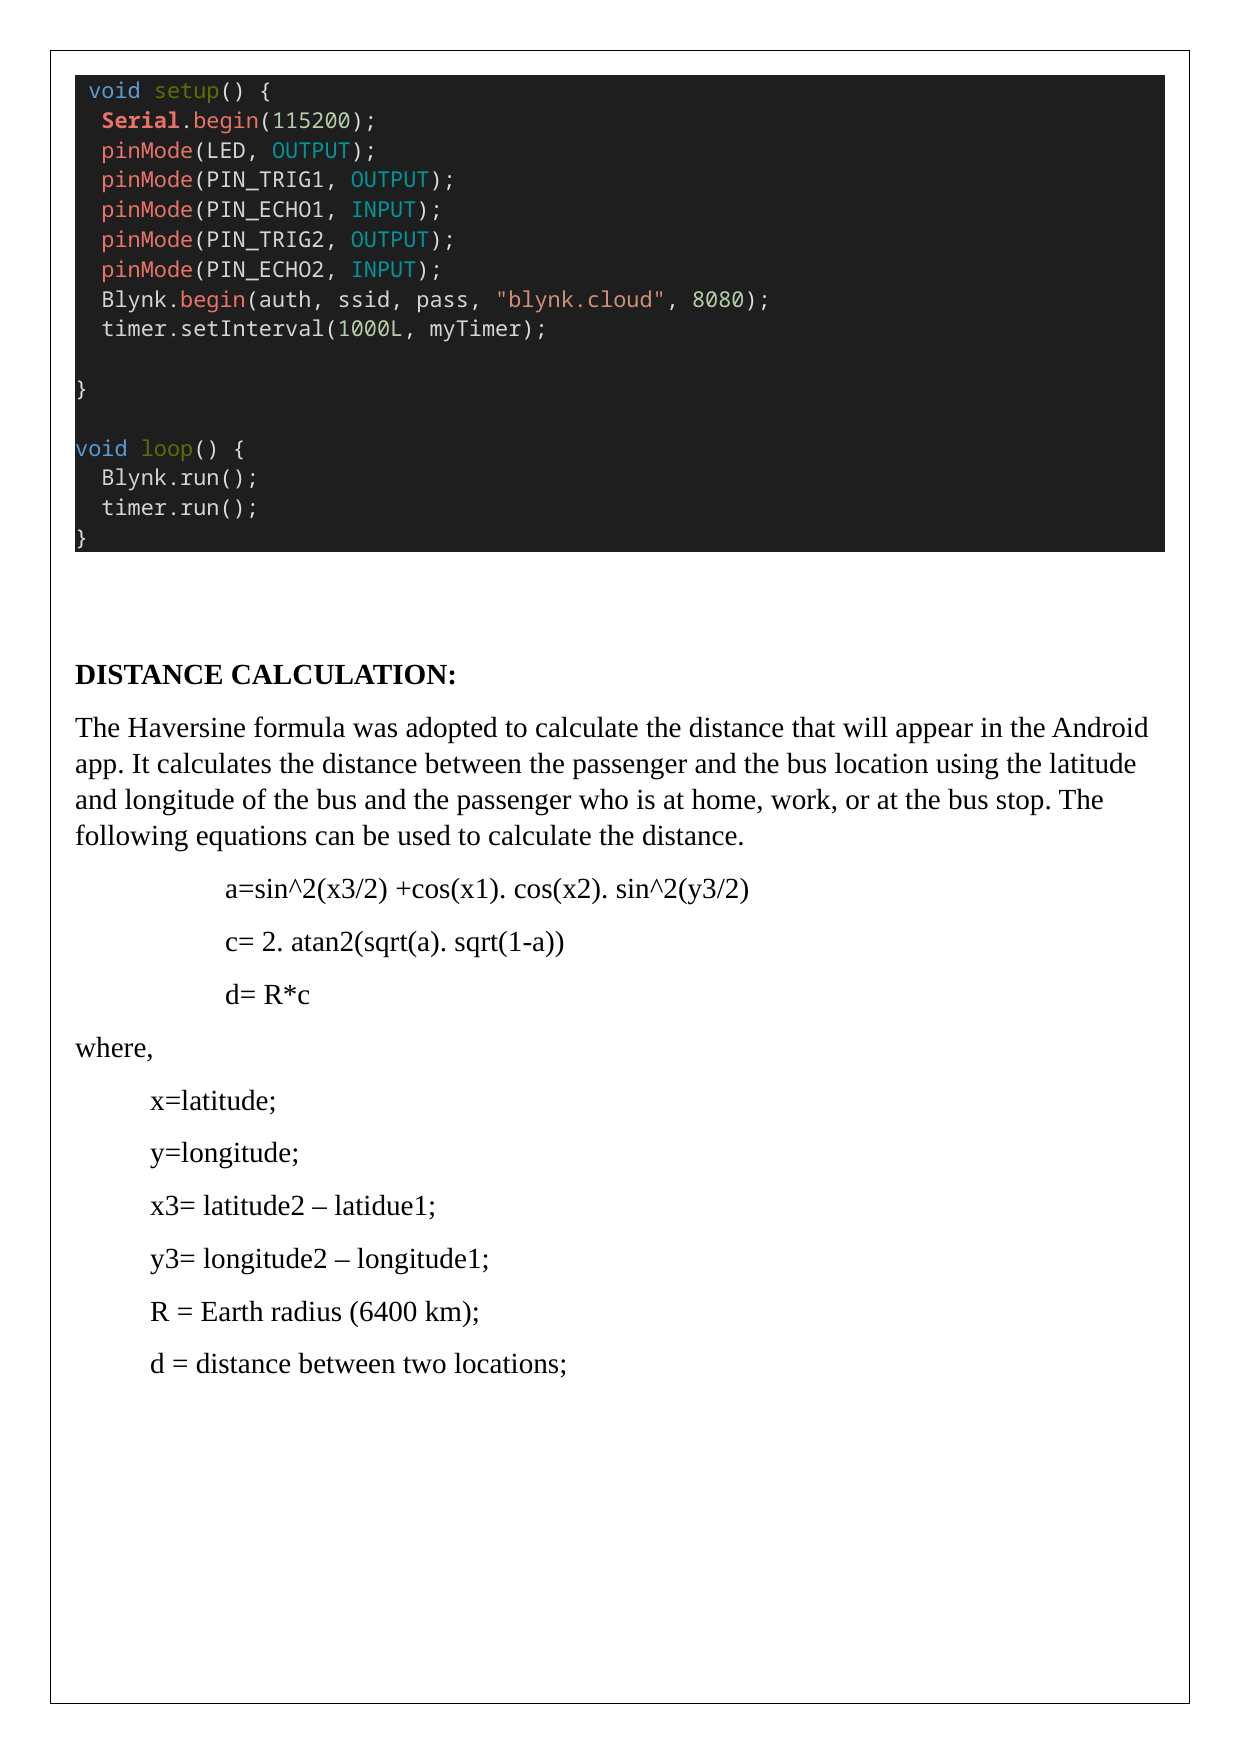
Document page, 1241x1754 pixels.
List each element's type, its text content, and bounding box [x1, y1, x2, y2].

text pinMode(LED, OUTPUT); [75, 134, 1165, 164]
text x=latitude; [75, 1083, 1165, 1116]
text DISTANCE CALCULATION: [75, 657, 1165, 691]
text The Haversine formula was adopted to calculate the distance that will appear in the Android app. It calculates the distance between the passenger and the bus location using the latitude and longitude of the bus and the passenger who is at home, work, or at the bus stop. The following equations can be used to calculate the distance. [75, 710, 1165, 852]
text c= 2. atan2(sqrt(a). sqrt(1-a)) [75, 924, 1165, 958]
text Blynk.run(); [75, 462, 1165, 492]
text Serial.begin(115200); [75, 105, 1165, 134]
text } [75, 373, 1165, 403]
text y=longitude; [75, 1135, 1165, 1169]
text y3= longitude2 – longitude1; [75, 1241, 1165, 1274]
text Blynk.begin(auth, ssid, pass, "blynk.cloud", 8080); [75, 283, 1165, 313]
text R = Earth radius (6400 km); [75, 1294, 1165, 1327]
text } [75, 522, 1165, 552]
text a=sin^2(x3/2) +cos(x1). cos(x2). sin^2(y3/2) [75, 871, 1165, 905]
text d = distance between two locations; [75, 1347, 1165, 1380]
text d= R*c [75, 977, 1165, 1011]
text void setup() { [75, 75, 1165, 105]
text where, [75, 1030, 1165, 1063]
text pinMode(PIN_ECHO2, INPUT); [75, 254, 1165, 283]
text timer.run(); [75, 492, 1165, 522]
text pinMode(PIN_TRIG1, OUTPUT); [75, 164, 1165, 194]
text pinMode(PIN_TRIG2, OUTPUT); [75, 224, 1165, 254]
text timer.setInterval(1000L, myTimer); [75, 313, 1165, 343]
text pinMode(PIN_ECHO1, INPUT); [75, 194, 1165, 224]
text x3= latitude2 – latidue1; [75, 1188, 1165, 1222]
text void loop() { [75, 432, 1165, 462]
